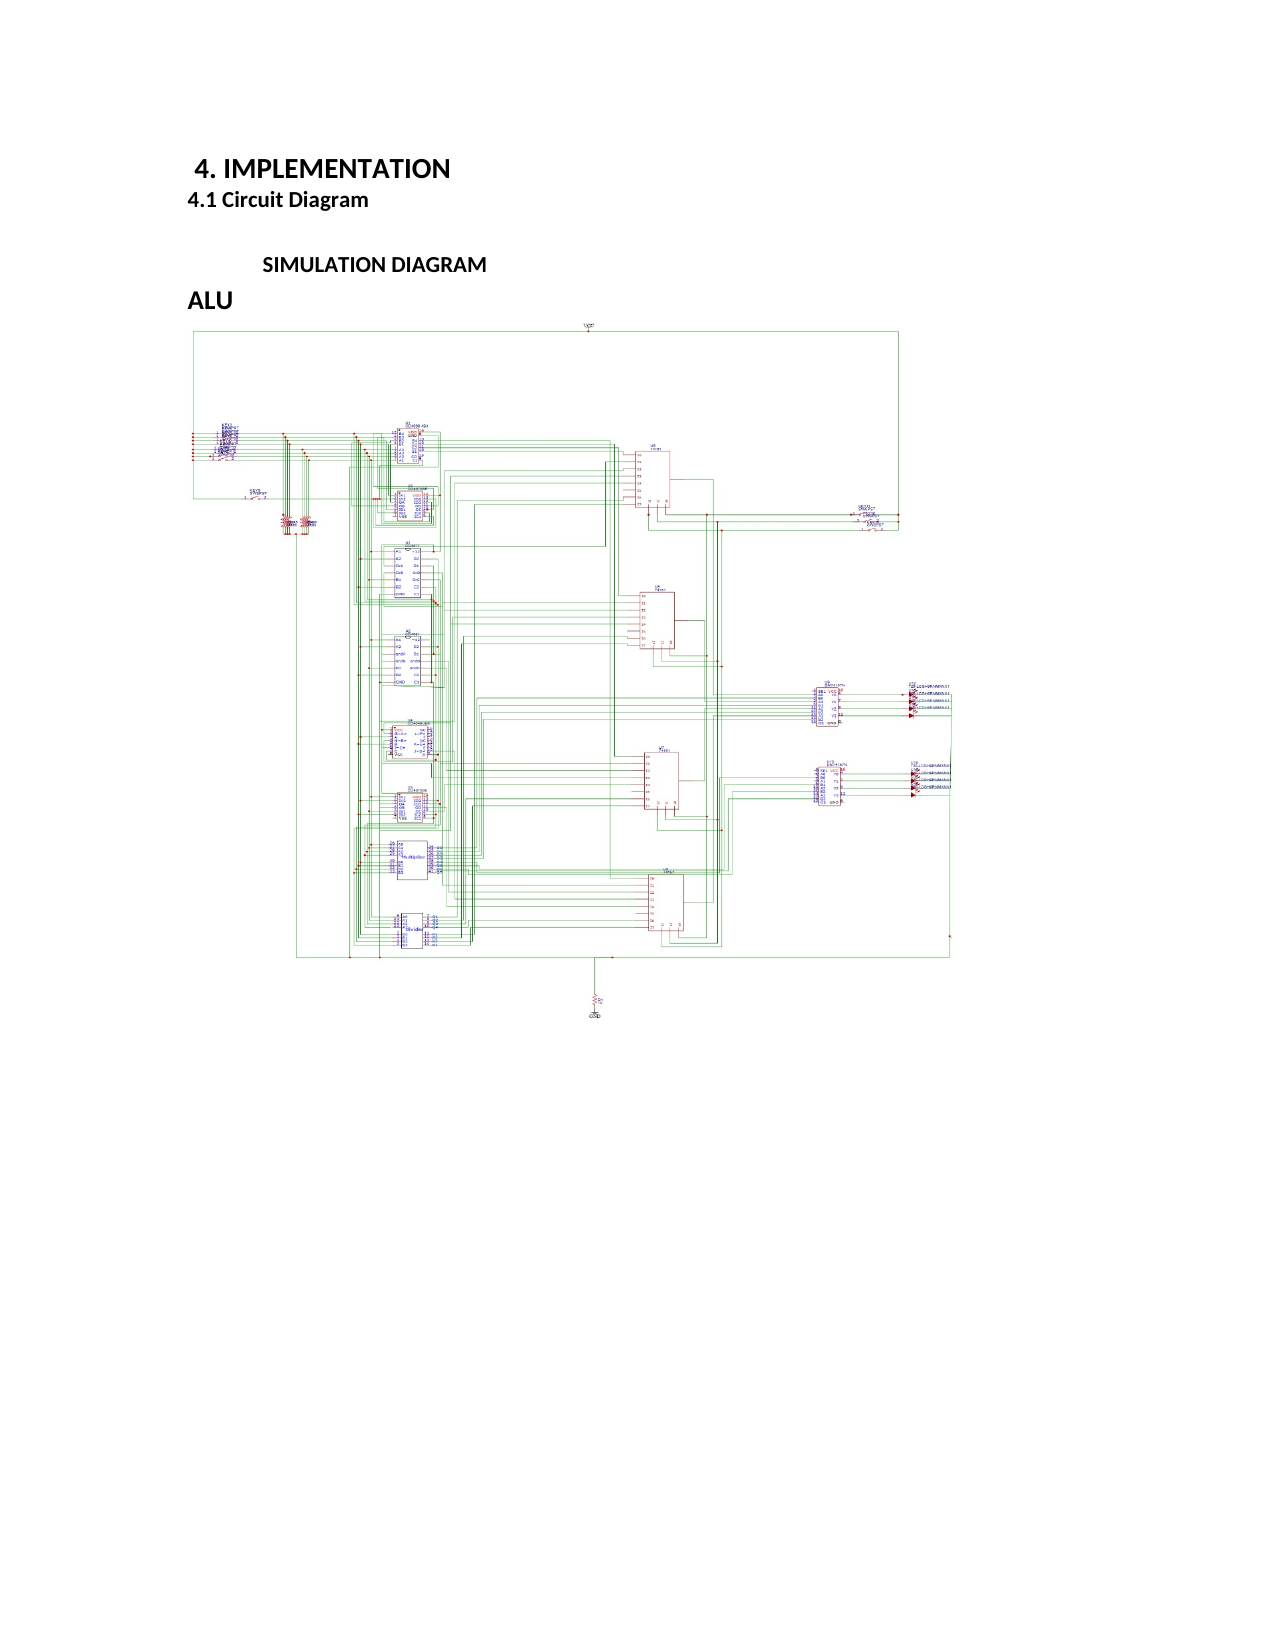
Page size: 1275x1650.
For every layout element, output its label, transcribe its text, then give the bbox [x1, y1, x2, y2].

subtitle 4. IMPLEMENTATION [187, 150, 1087, 186]
picture [187, 319, 956, 1022]
text 4.1 Circuit Diagram [187, 186, 1087, 214]
